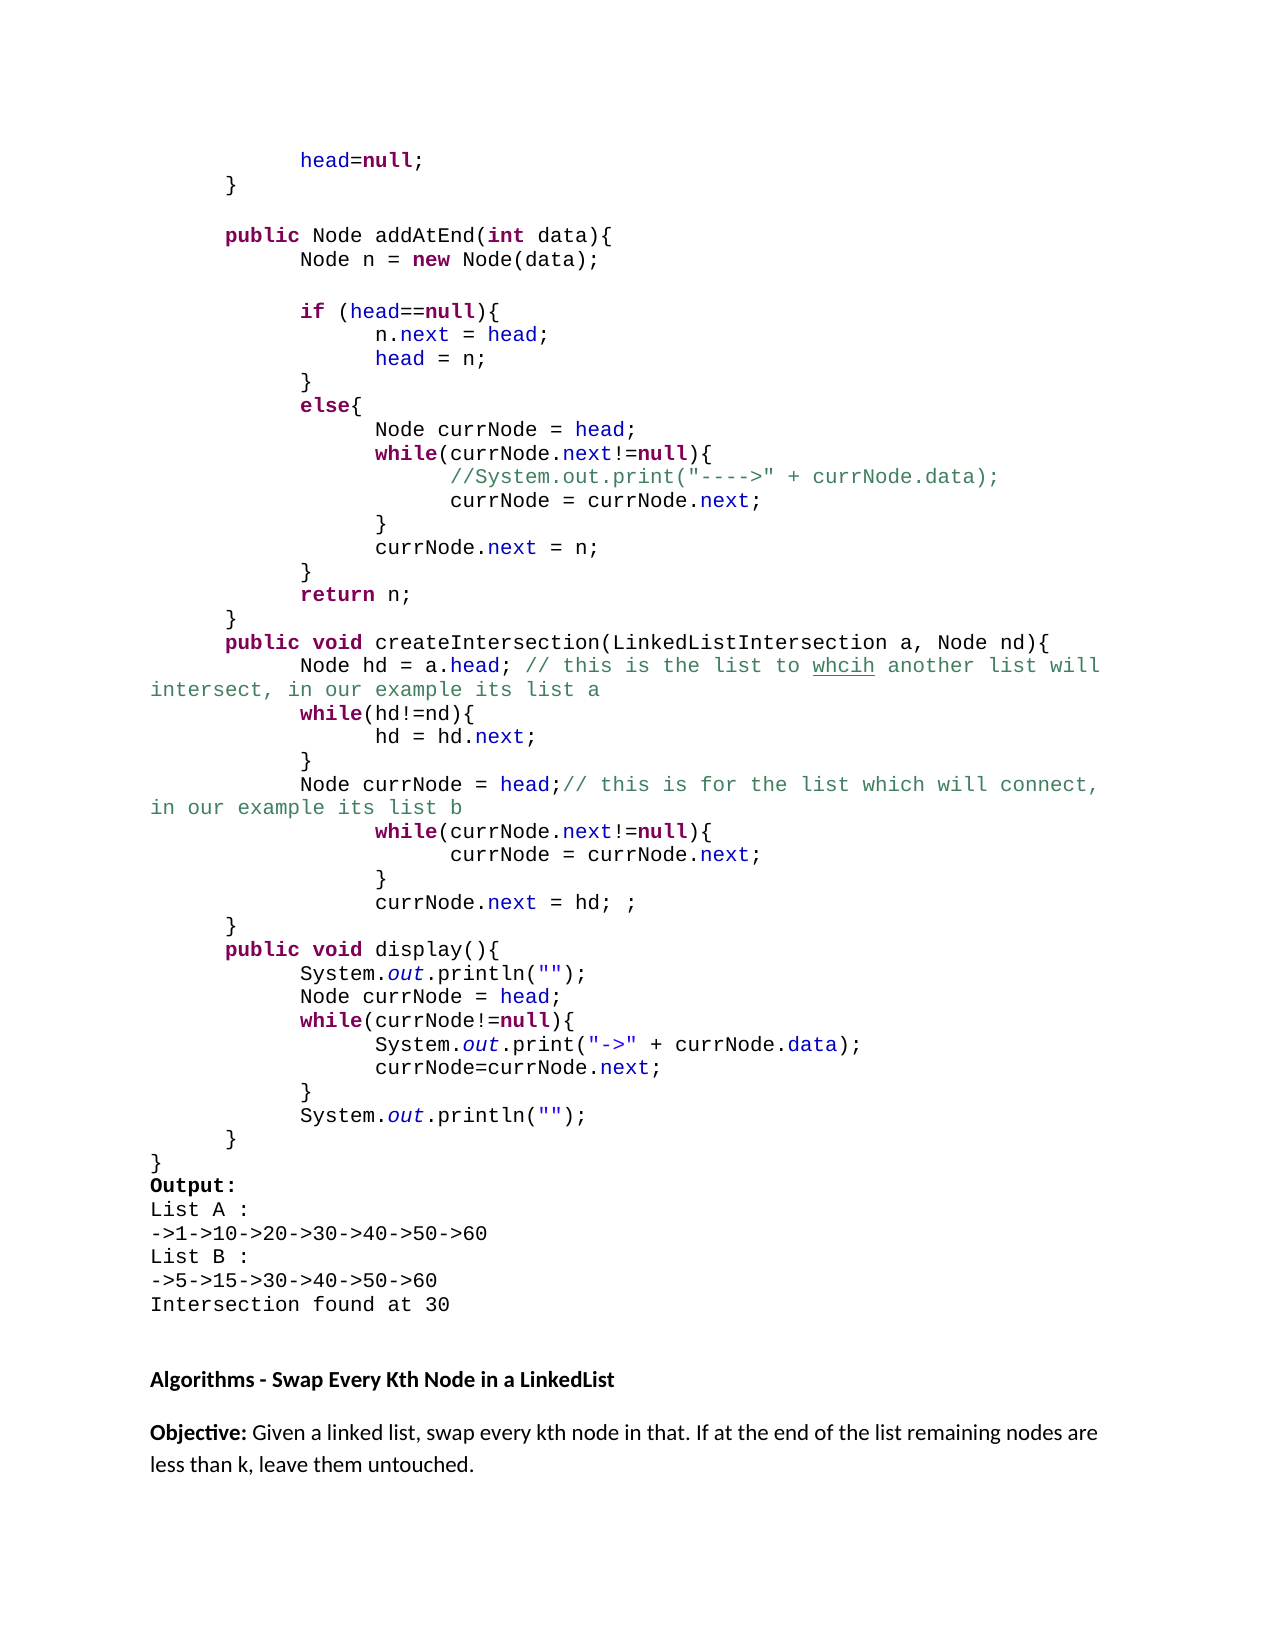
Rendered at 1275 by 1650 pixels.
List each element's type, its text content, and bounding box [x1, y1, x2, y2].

text Node n = new Node(data); [150, 249, 1125, 273]
text } [150, 915, 1125, 939]
text System.out.println(""); [150, 963, 1125, 986]
text Algorithms - Swap Every Kth Node in a LinkedList [150, 1365, 1125, 1393]
text } [150, 372, 1125, 395]
text currNode=currNode.next; [150, 1057, 1125, 1081]
text } [150, 608, 1125, 632]
text Node currNode = head;// this is for the list which will connect, in our example its list b [150, 773, 1125, 821]
text Objective: Given a linked list, swap every kth node in that. If at the end of the list remaining nodes are less than k, leave them untouched. [150, 1418, 1125, 1478]
text Node hd = a.head; // this is the list to whcih another list will intersect, in our example its list a [150, 655, 1125, 703]
text public Node addAtEnd(int data){ [150, 225, 1125, 249]
text while(hd!=nd){ [150, 703, 1125, 726]
text } [150, 750, 1125, 773]
text System.out.println(""); [150, 1104, 1125, 1128]
text ->1->10->20->30->40->50->60 [150, 1223, 1125, 1246]
text System.out.print("->" + currNode.data); [150, 1034, 1125, 1057]
text currNode.next = n; [150, 537, 1125, 561]
text if (head==null){ [150, 301, 1125, 324]
text } [150, 1128, 1125, 1152]
text head=null; [150, 150, 1125, 174]
text while(currNode.next!=null){ [150, 442, 1125, 466]
text hd = hd.next; [150, 726, 1125, 750]
text while(currNode.next!=null){ [150, 821, 1125, 844]
text while(currNode!=null){ [150, 1010, 1125, 1034]
text List A : [150, 1199, 1125, 1223]
text } [150, 1081, 1125, 1104]
text ->5->15->30->40->50->60 [150, 1270, 1125, 1294]
text } [150, 561, 1125, 584]
text currNode = currNode.next; [150, 844, 1125, 868]
text Node currNode = head; [150, 419, 1125, 442]
text n.next = head; [150, 324, 1125, 348]
text else{ [150, 395, 1125, 419]
text currNode.next = hd; ; [150, 892, 1125, 915]
text } [150, 1152, 1125, 1176]
text Node currNode = head; [150, 986, 1125, 1010]
text currNode = currNode.next; [150, 490, 1125, 513]
text //System.out.print("---->" + currNode.data); [150, 466, 1125, 490]
text Output: [150, 1176, 1125, 1199]
text public void display(){ [150, 939, 1125, 963]
text return n; [150, 584, 1125, 608]
text } [150, 513, 1125, 537]
text } [150, 868, 1125, 892]
text } [150, 174, 1125, 197]
text head = n; [150, 348, 1125, 372]
text Intersection found at 30 [150, 1294, 1125, 1317]
text List B : [150, 1246, 1125, 1270]
text public void createIntersection(LinkedListIntersection a, Node nd){ [150, 632, 1125, 655]
